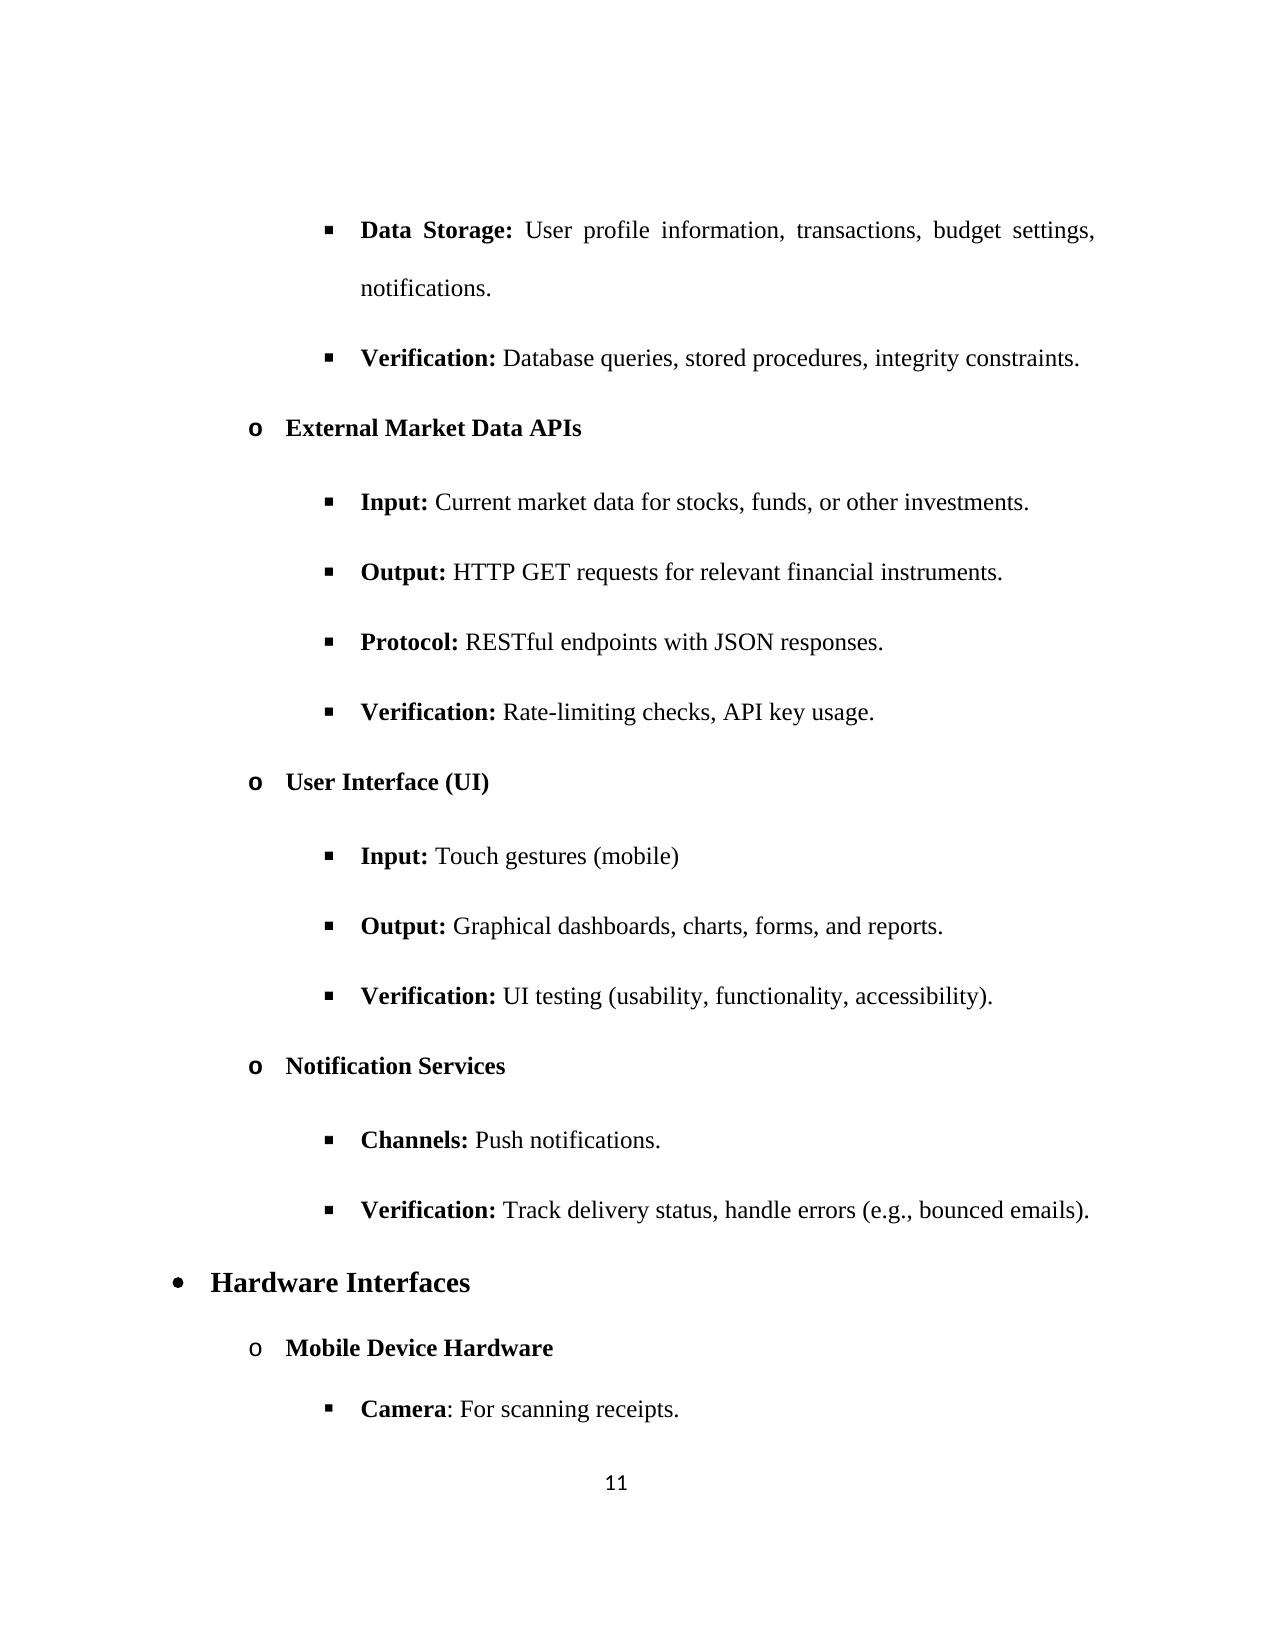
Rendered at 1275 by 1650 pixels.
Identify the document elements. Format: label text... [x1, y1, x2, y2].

list Hardware Interfaces [173, 1266, 1096, 1299]
list User Interface (UI) [248, 767, 1096, 798]
list Output: HTTP GET requests for relevant financial instruments. [323, 557, 1096, 586]
list Verification: Track delivery status, handle errors (e.g., bounced emails). [323, 1196, 1096, 1224]
list Output: Graphical dashboards, charts, forms, and reports. [323, 911, 1096, 940]
list Notification Services [248, 1051, 1096, 1082]
list External Market Data APIs [248, 413, 1096, 444]
list Verification: Database queries, stored procedures, integrity constraints. [323, 343, 1096, 372]
list Channels: Push notifications. [323, 1126, 1096, 1154]
list Data Storage: User profile information, transactions, budget settings, notifications. [323, 216, 1096, 302]
list Mobile Device Hardware [248, 1333, 1096, 1364]
list Protocol: RESTful endpoints with JSON responses. [323, 627, 1096, 656]
list Input: Current market data for stocks, funds, or other investments. [323, 487, 1096, 516]
list Input: Touch gestures (mobile) [323, 841, 1096, 870]
list Camera: For scanning receipts. [323, 1394, 1096, 1423]
list Verification: Rate-limiting checks, API key usage. [323, 697, 1096, 726]
list Verification: UI testing (usability, functionality, accessibility). [323, 981, 1096, 1010]
